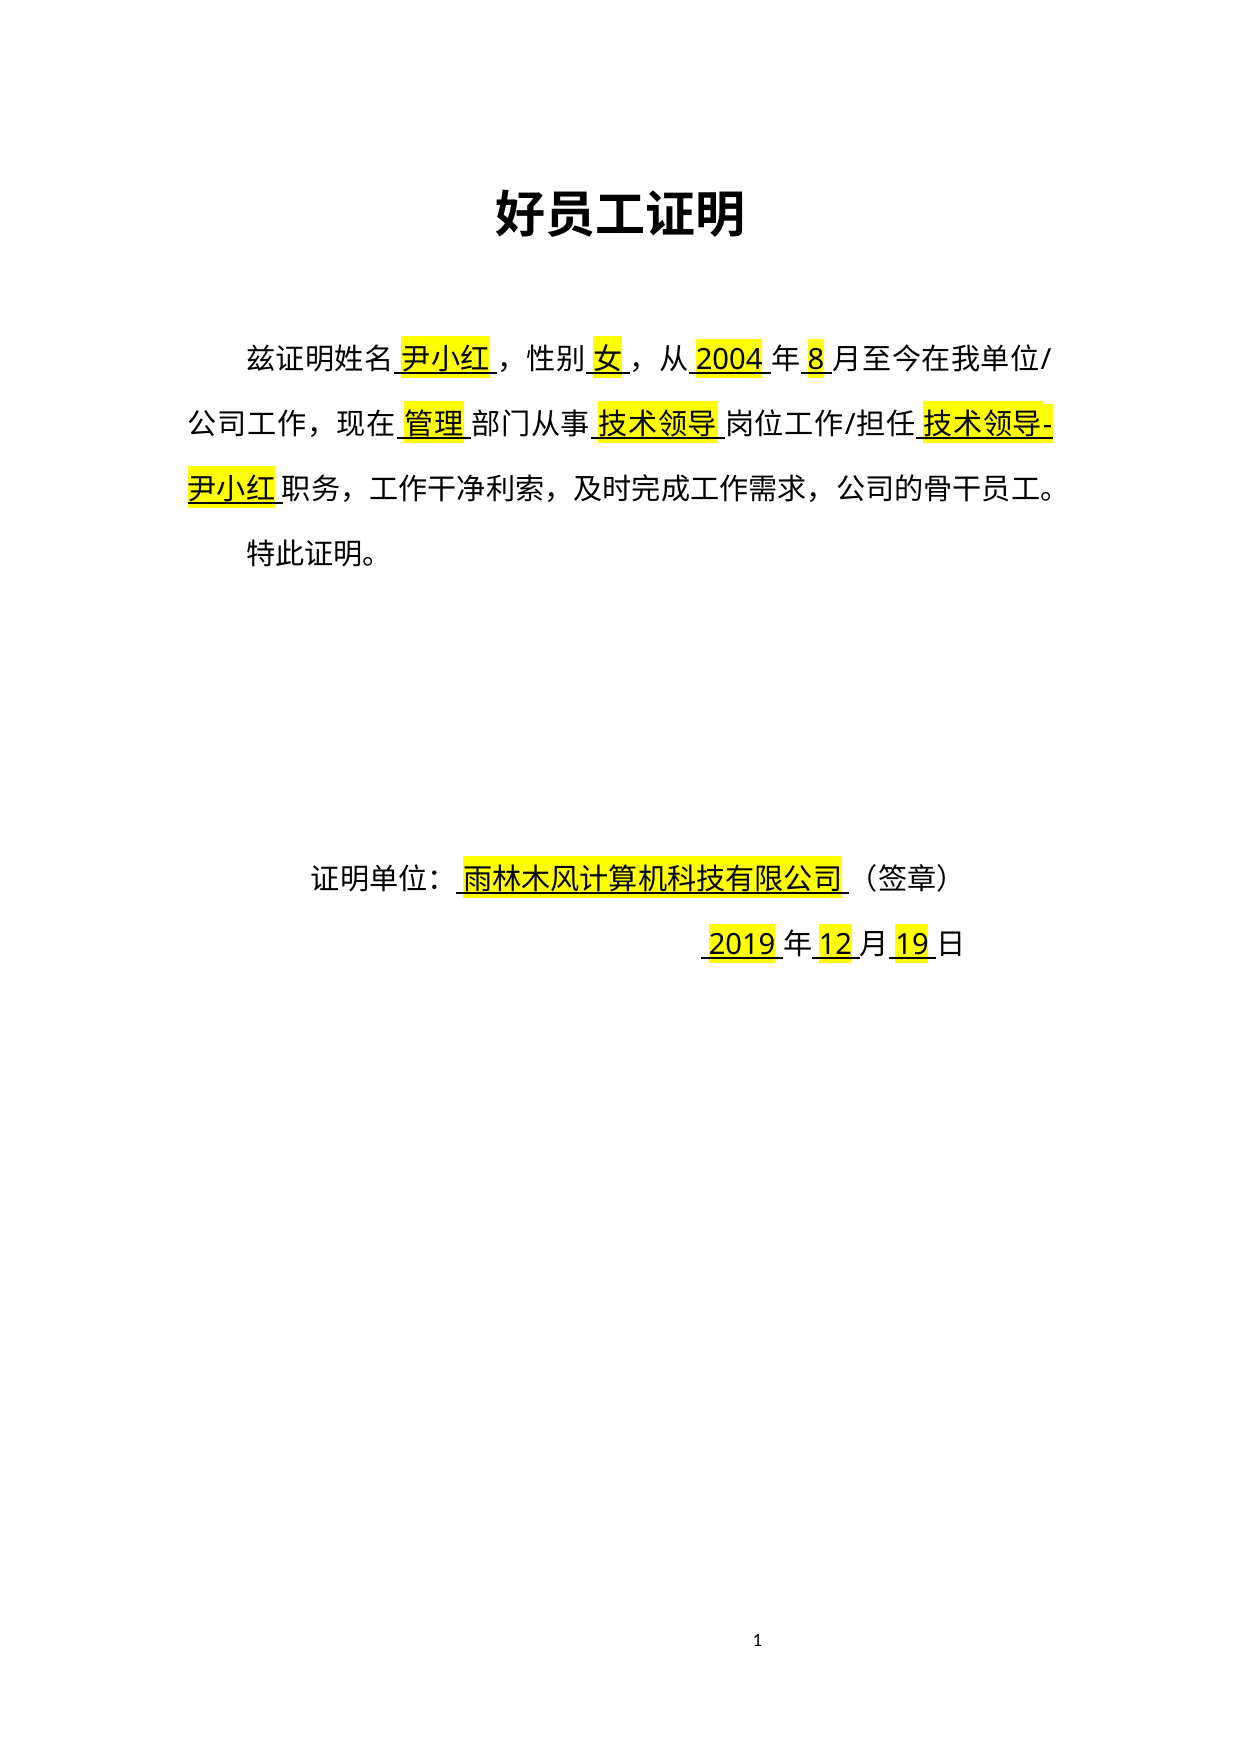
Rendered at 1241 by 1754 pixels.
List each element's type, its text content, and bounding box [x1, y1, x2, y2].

text 好员工证明 [187, 162, 1053, 259]
text 特此证明。 [187, 519, 1053, 584]
text 证明单位： 雨林木风计算机科技有限公司 （签章） [187, 844, 965, 909]
text 2019 年 12 月 19 日 [187, 909, 965, 974]
text 兹证明姓名 尹小红 ，性别 女 ，从 2004 年 8 月至今在我单位/公司工作，现在 管理 部门从事 技术领导 岗位工作/担任 技术领导-尹小红 职务，工作干净利索，及时完成工作需求，公司的骨干员工。 [187, 324, 1053, 519]
